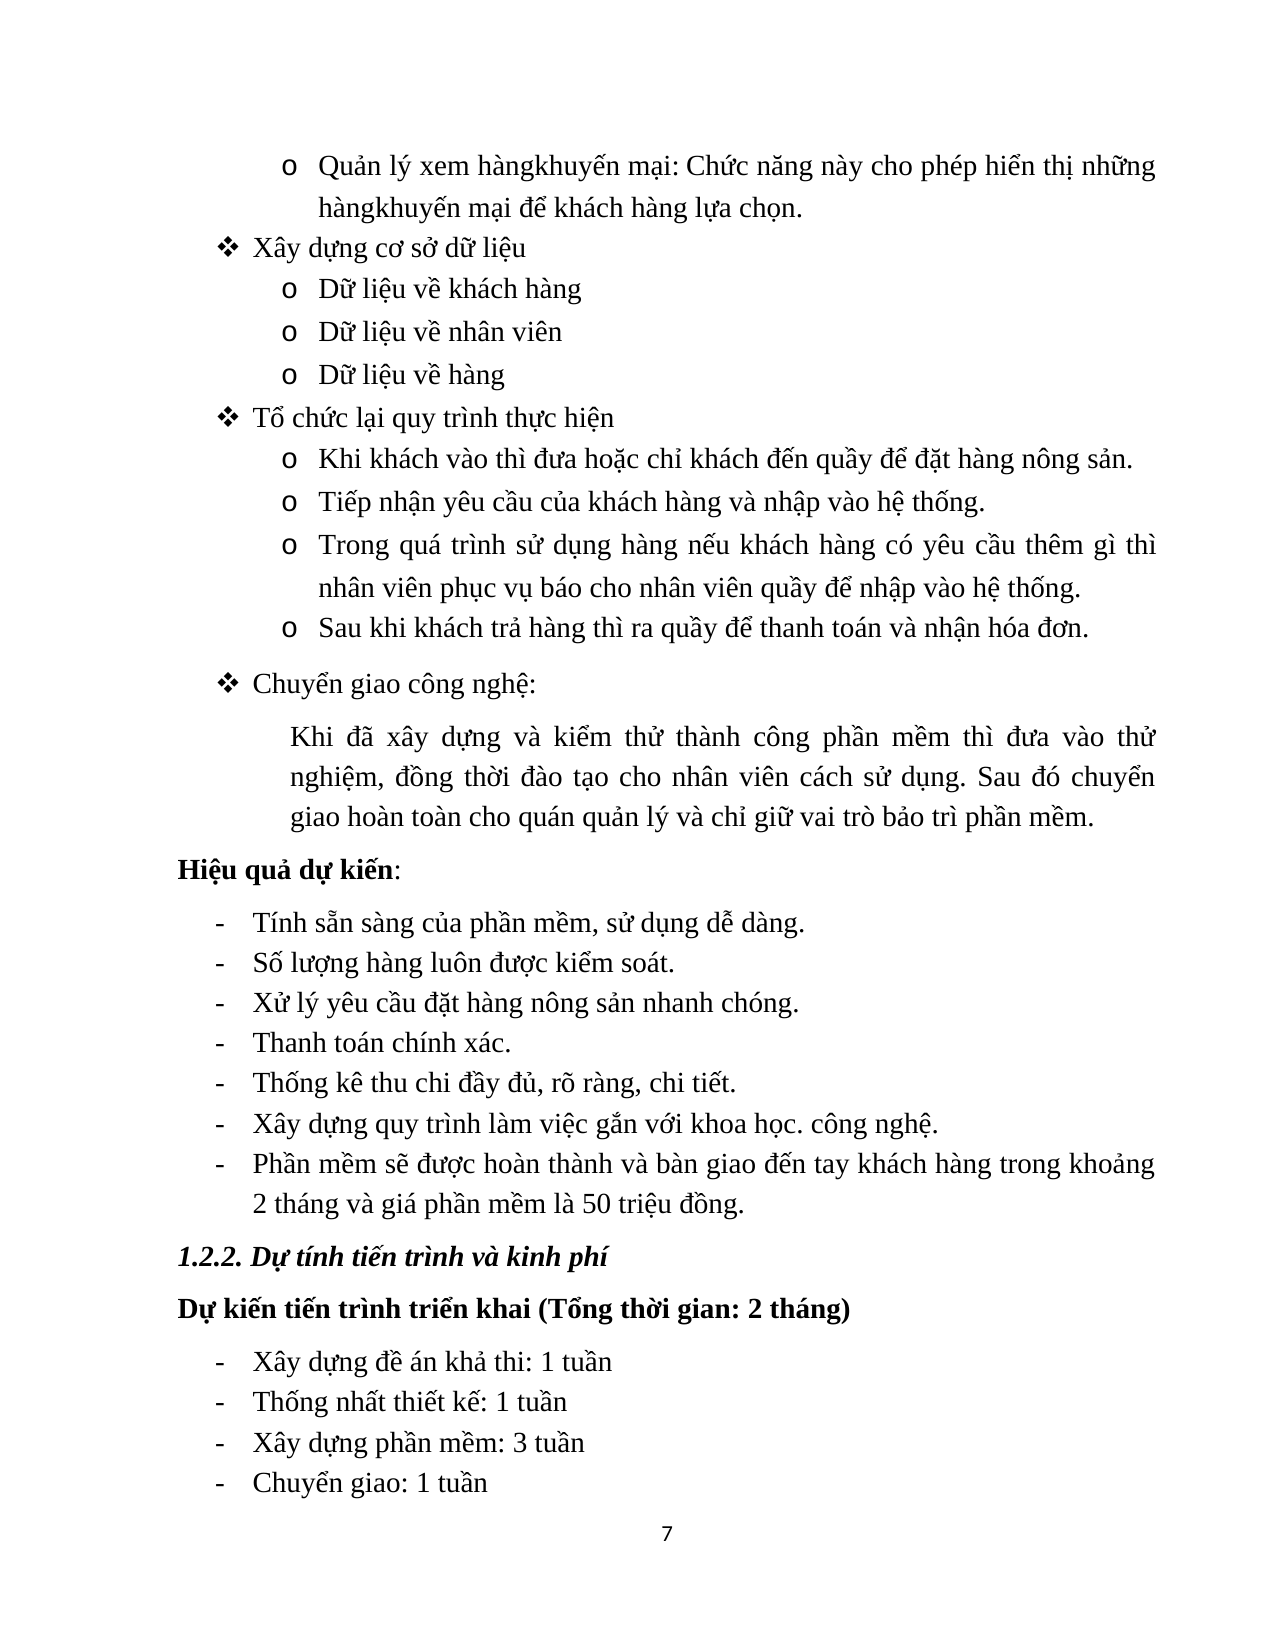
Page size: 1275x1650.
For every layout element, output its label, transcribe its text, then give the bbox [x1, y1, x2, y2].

list Xây dựng phần mềm: 3 tuần [215, 1425, 1157, 1458]
list Sau khi khách trả hàng thì ra quầy để thanh toán và nhận hóa đơn. [281, 610, 1157, 646]
list Xây dựng cơ sở dữ liệu [215, 231, 1157, 264]
list Tổ chức lại quy trình thực hiện [215, 401, 1157, 434]
list Số lượng hàng luôn được kiểm soát. [215, 945, 1157, 978]
list Khi khách vào thì đưa hoặc chỉ khách đến quầy để đặt hàng nông sản. [281, 441, 1157, 477]
list Chuyển giao công nghệ: [215, 666, 1157, 700]
list Chuyển giao: 1 tuần [215, 1465, 1157, 1498]
list Thống kê thu chi đầy đủ, rõ ràng, chi tiết. [215, 1066, 1157, 1099]
text Khi đã xây dựng và kiểm thử thành công phần mềm thì đưa vào thử nghiệm, đồng thời đào tạo cho nhân viên cách sử dụng. Sau đó chuyển giao hoàn toàn cho quán quản lý và chỉ giữ vai trò bảo trì phần mềm. [290, 719, 1157, 833]
list Phần mềm sẽ được hoàn thành và bàn giao đến tay khách hàng trong khoảng 2 tháng và giá phần mềm là 50 triệu đồng. [215, 1146, 1157, 1220]
list Quản lý xem hàngkhuyến mại: Chức năng này cho phép hiển thị những hàngkhuyến mại để khách hàng lựa chọn. [281, 148, 1157, 224]
list Xây dựng quy trình làm việc gắn với khoa học. công nghệ. [215, 1106, 1157, 1139]
subtitle 1.2.2. Dự tính tiến trình và kinh phí [177, 1239, 1157, 1272]
list Thanh toán chính xác. [215, 1025, 1157, 1059]
text Dự kiến tiến trình triển khai (Tổng thời gian: 2 tháng) [177, 1292, 1157, 1325]
list Tính sẵn sàng của phần mềm, sử dụng dễ dàng. [215, 905, 1157, 938]
list Xây dựng đề án khả thi: 1 tuần [215, 1344, 1157, 1378]
list Tiếp nhận yêu cầu của khách hàng và nhập vào hệ thống. [281, 484, 1157, 520]
list Thống nhất thiết kế: 1 tuần [215, 1384, 1157, 1418]
text Hiệu quả dự kiến: [177, 852, 1157, 886]
list Xử lý yêu cầu đặt hàng nông sản nhanh chóng. [215, 985, 1157, 1019]
list Dữ liệu về nhân viên [281, 314, 1157, 350]
list Dữ liệu về khách hàng [281, 271, 1157, 307]
list Dữ liệu về hàng [281, 357, 1157, 393]
list Trong quá trình sử dụng hàng nếu khách hàng có yêu cầu thêm gì thì nhân viên phục vụ báo cho nhân viên quầy để nhập vào hệ thống. [281, 527, 1157, 604]
